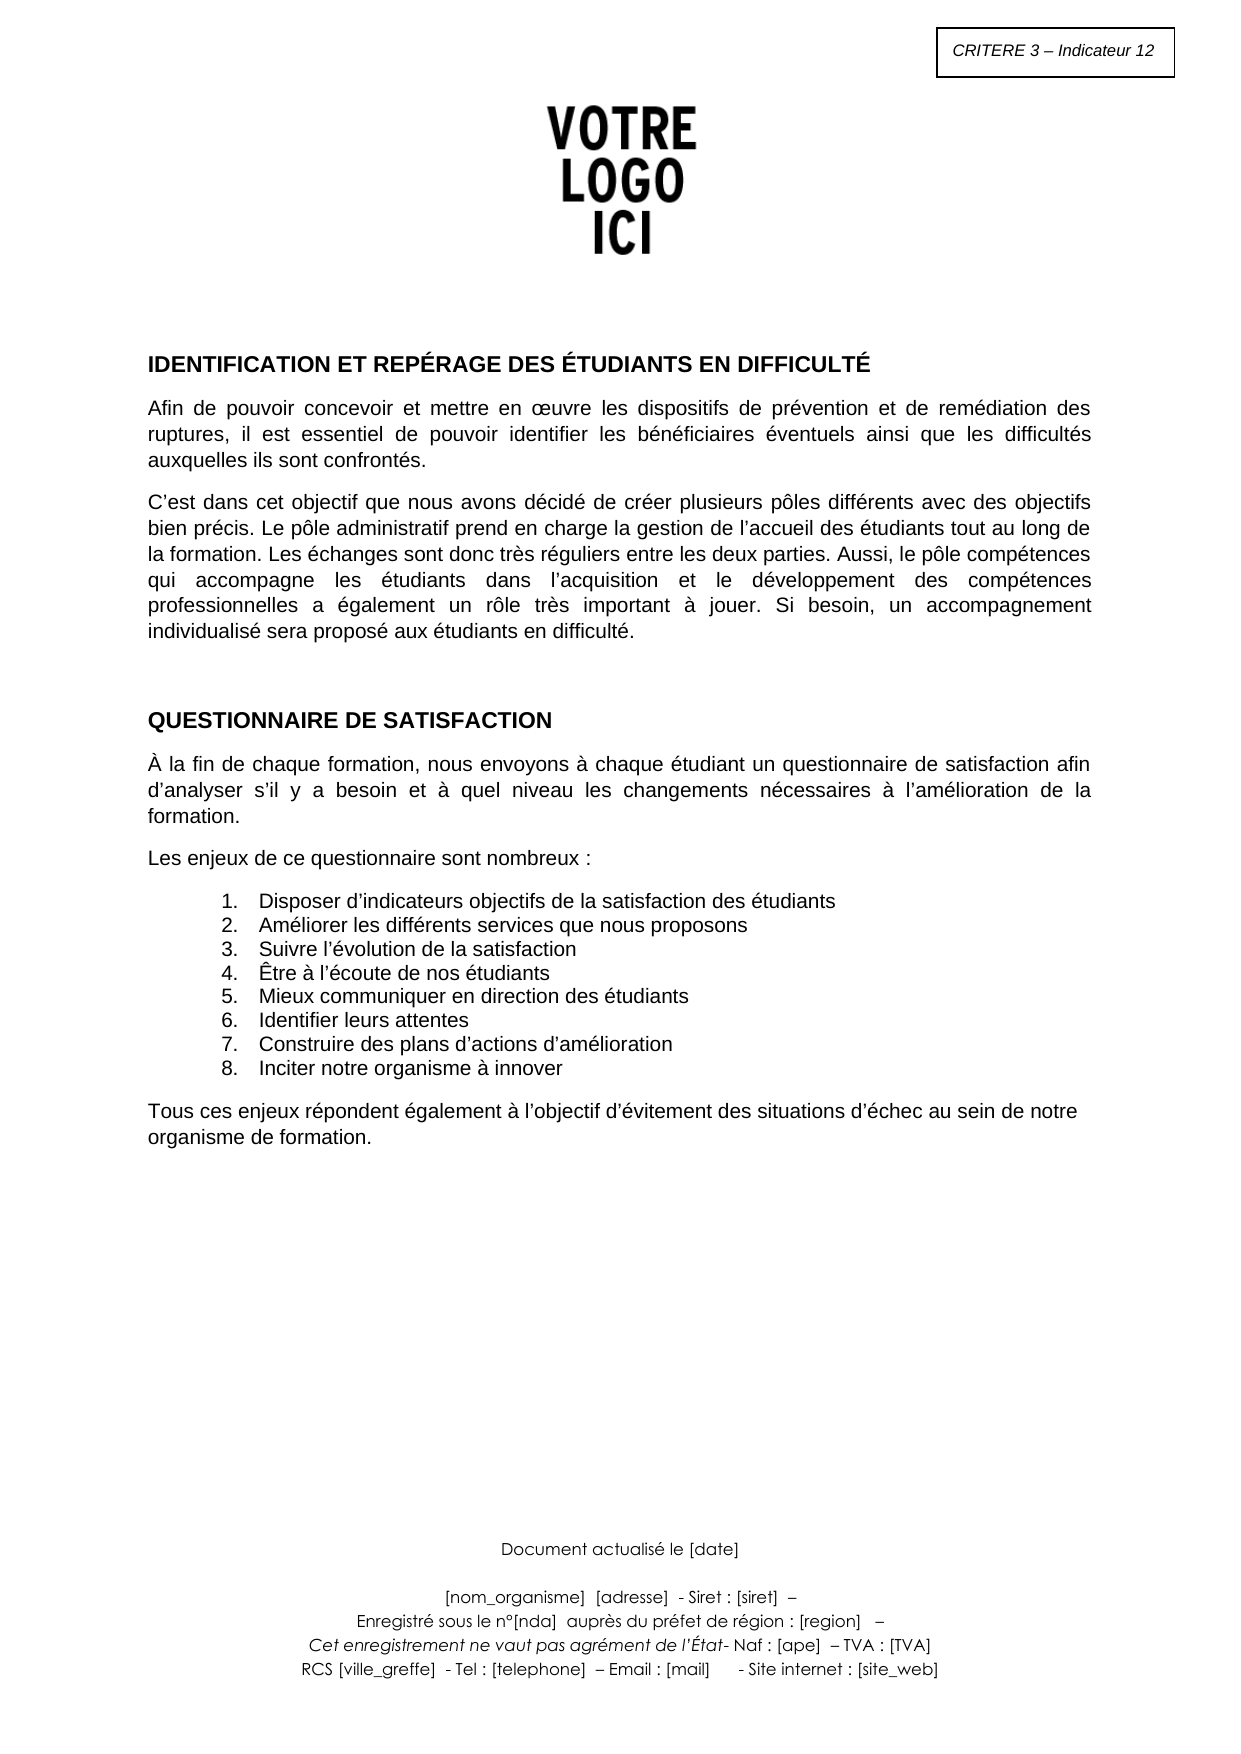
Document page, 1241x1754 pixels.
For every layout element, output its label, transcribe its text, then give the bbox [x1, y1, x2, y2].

list Construire des plans d’actions d’amélioration [221, 1032, 1093, 1056]
text QUESTIONNAIRE DE SATISFACTION [148, 707, 1093, 733]
text Tous ces enjeux répondent également à l’objectif d’évitement des situations d’échec au sein de notre organisme de formation. [148, 1099, 1093, 1148]
text Afin de pouvoir concevoir et mettre en œuvre les dispositifs de prévention et de remédiation des ruptures, il est essentiel de pouvoir identifier les bénéficiaires éventuels ainsi que les difficultés auxquelles ils sont confrontés. [148, 396, 1093, 471]
list Identifier leurs attentes [221, 1008, 1093, 1032]
text Les enjeux de ce questionnaire sont nombreux : [148, 846, 1093, 870]
picture [516, 73, 725, 282]
list Améliorer les différents services que nous proposons [221, 912, 1093, 936]
list Suivre l’évolution de la satisfaction [221, 936, 1093, 960]
list Mieux communiquer en direction des étudiants [221, 984, 1093, 1008]
text IDENTIFICATION ET REPÉRAGE DES ÉTUDIANTS EN DIFFICULTÉ [148, 324, 1093, 377]
list Inciter notre organisme à innover [221, 1056, 1093, 1080]
text À la fin de chaque formation, nous envoyons à chaque étudiant un questionnaire de satisfaction afin d’analyser s’il y a besoin et à quel niveau les changements nécessaires à l’amélioration de la formation. [148, 752, 1093, 827]
text C’est dans cet objectif que nous avons décidé de créer plusieurs pôles différents avec des objectifs bien précis. Le pôle administratif prend en charge la gestion de l’accueil des étudiants tout au long de la formation. Les échanges sont donc très réguliers entre les deux parties. Aussi, le pôle compétences qui accompagne les étudiants dans l’acquisition et le développement des compétences professionnelles a également un rôle très important à jouer. Si besoin, un accompagnement individualisé sera proposé aux étudiants en difficulté. [148, 490, 1093, 643]
list Disposer d’indicateurs objectifs de la satisfaction des étudiants [221, 888, 1093, 912]
list Être à l’écoute de nos étudiants [221, 960, 1093, 984]
